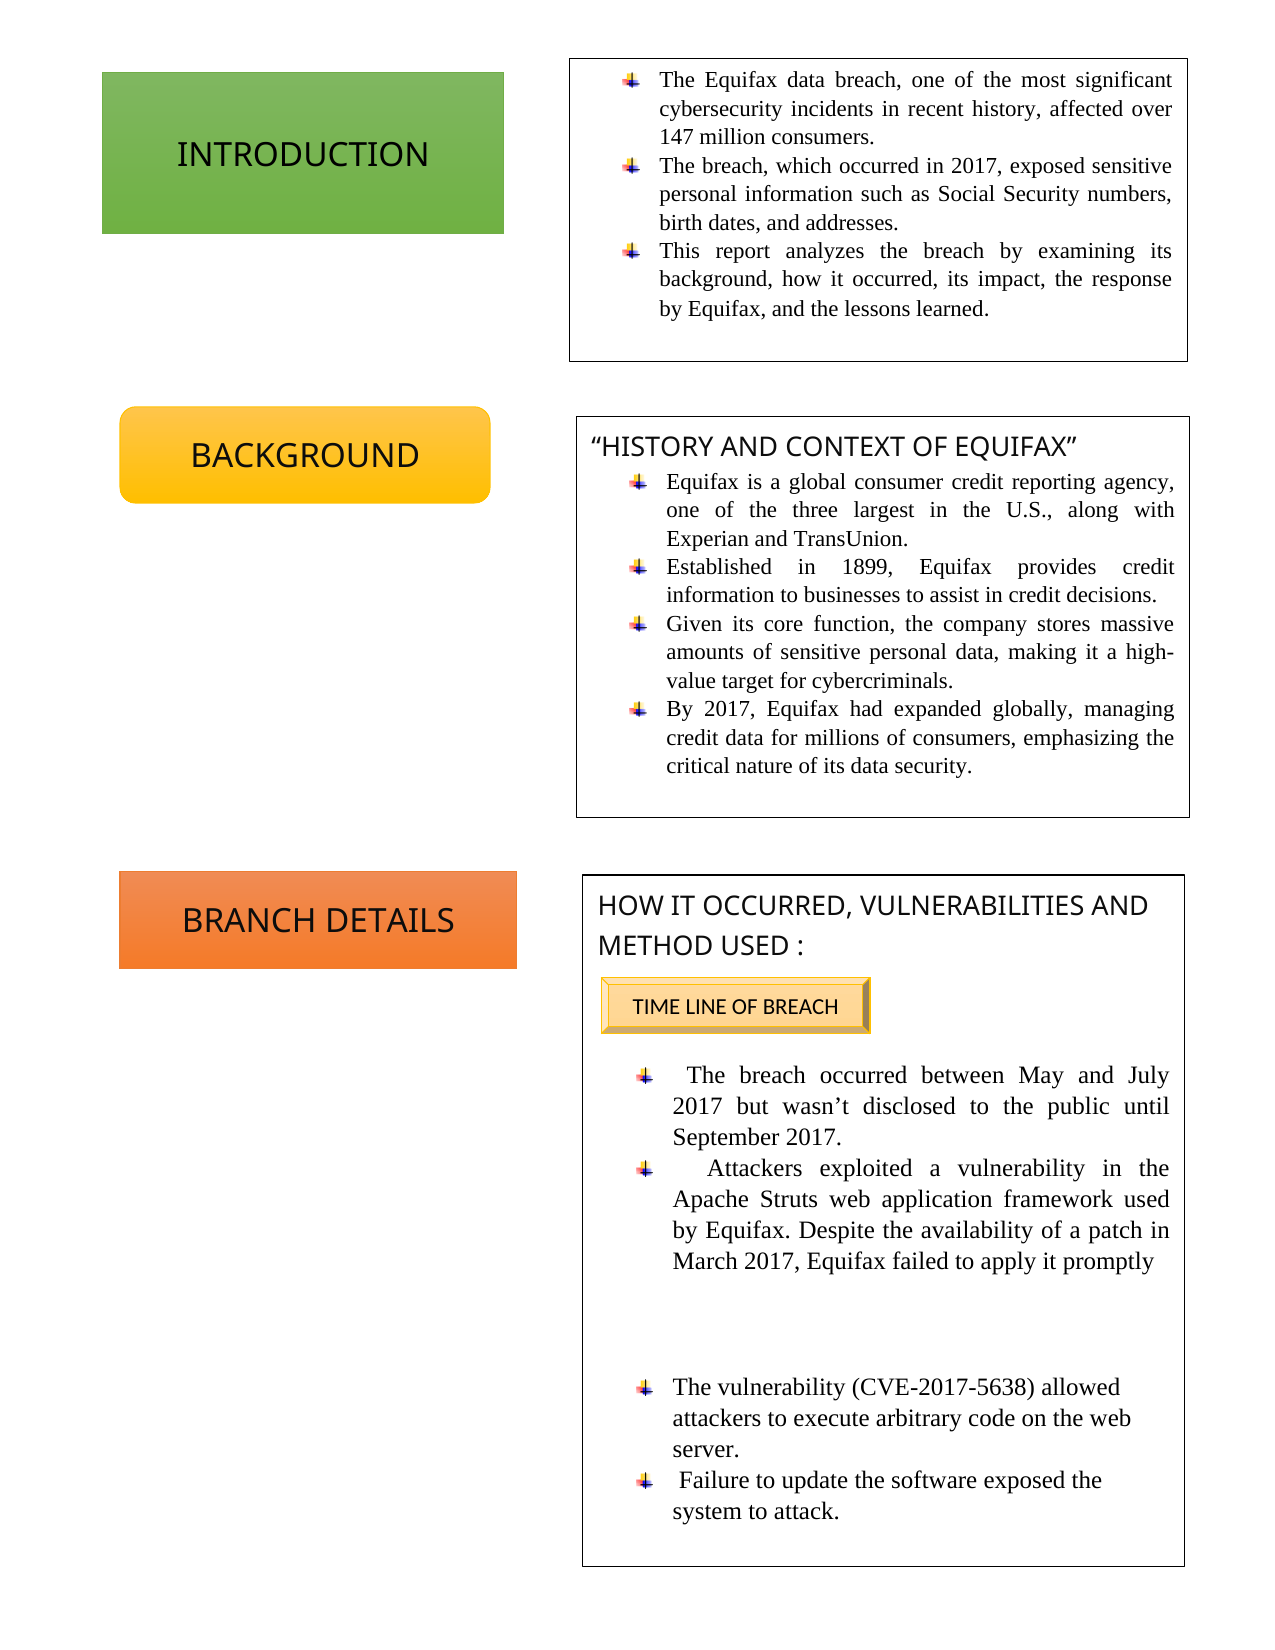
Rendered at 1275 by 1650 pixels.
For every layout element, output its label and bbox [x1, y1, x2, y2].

picture [636, 1066, 653, 1084]
table_header [6, 47, 640, 356]
picture [622, 156, 640, 174]
picture [636, 1159, 653, 1177]
picture [636, 1471, 653, 1489]
table_cell [384, 356, 1274, 1252]
picture [622, 71, 640, 88]
picture [629, 700, 647, 717]
table_header [640, 47, 1274, 356]
table_cell [6, 356, 384, 1252]
picture [622, 241, 640, 259]
picture [629, 557, 647, 575]
picture [629, 472, 647, 490]
picture [636, 1378, 653, 1396]
picture [629, 614, 647, 632]
